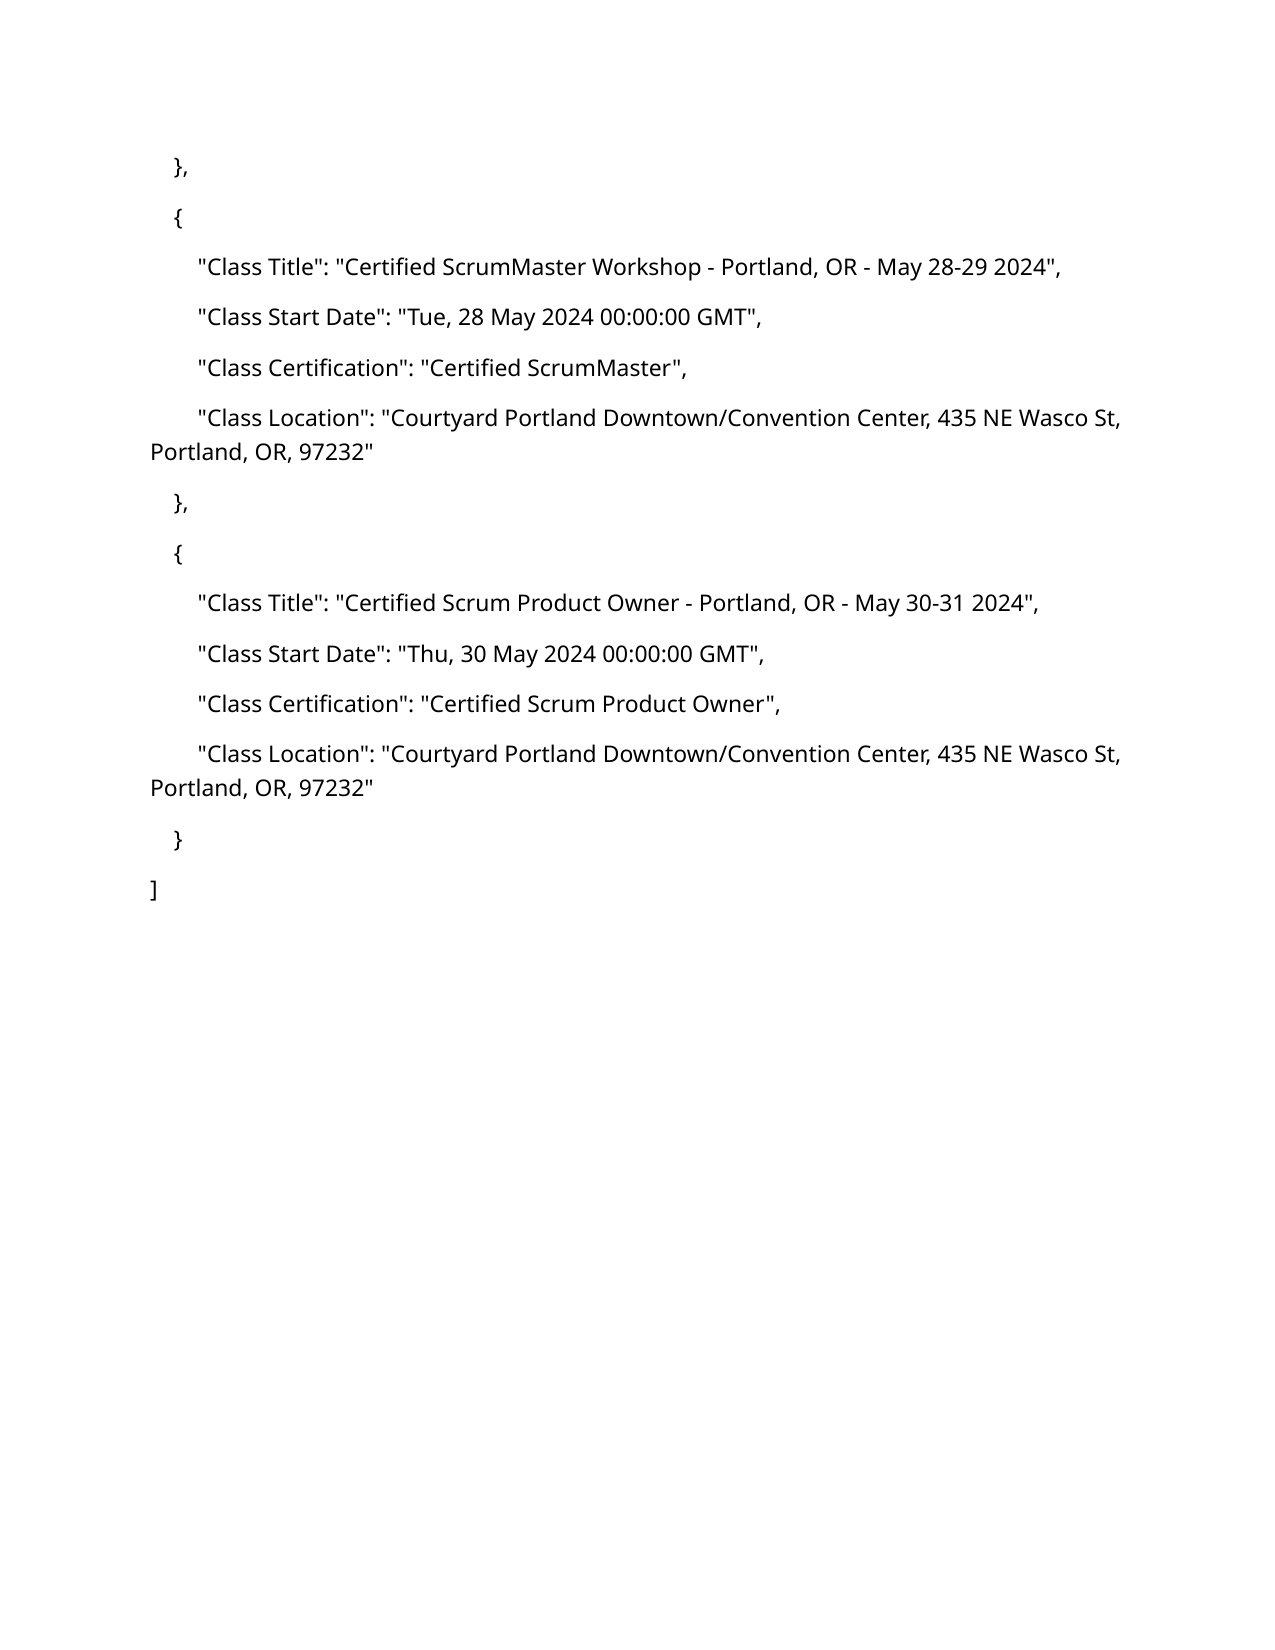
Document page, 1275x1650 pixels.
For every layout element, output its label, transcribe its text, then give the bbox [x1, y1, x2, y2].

text } [150, 822, 1125, 854]
text "Class Start Date": "Tue, 28 May 2024 00:00:00 GMT", [150, 301, 1125, 332]
text "Class Title": "Certified Scrum Product Owner - Portland, OR - May 30-31 2024", [150, 587, 1125, 618]
text }, [150, 486, 1125, 517]
text }, [150, 150, 1125, 181]
text "Class Certification": "Certified Scrum Product Owner", [150, 688, 1125, 719]
text "Class Location": "Courtyard Portland Downtown/Convention Center, 435 NE Wasco St, Portland, OR, 97232" [150, 738, 1125, 803]
text "Class Title": "Certified ScrumMaster Workshop - Portland, OR - May 28-29 2024", [150, 251, 1125, 282]
text "Class Start Date": "Thu, 30 May 2024 00:00:00 GMT", [150, 637, 1125, 669]
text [150, 352, 1125, 383]
text "Class Location": "Courtyard Portland Downtown/Convention Center, 435 NE Wasco St, Portland, OR, 97232" [150, 402, 1125, 467]
text { [150, 537, 1125, 568]
text ] [150, 873, 1125, 904]
text { [150, 200, 1125, 232]
